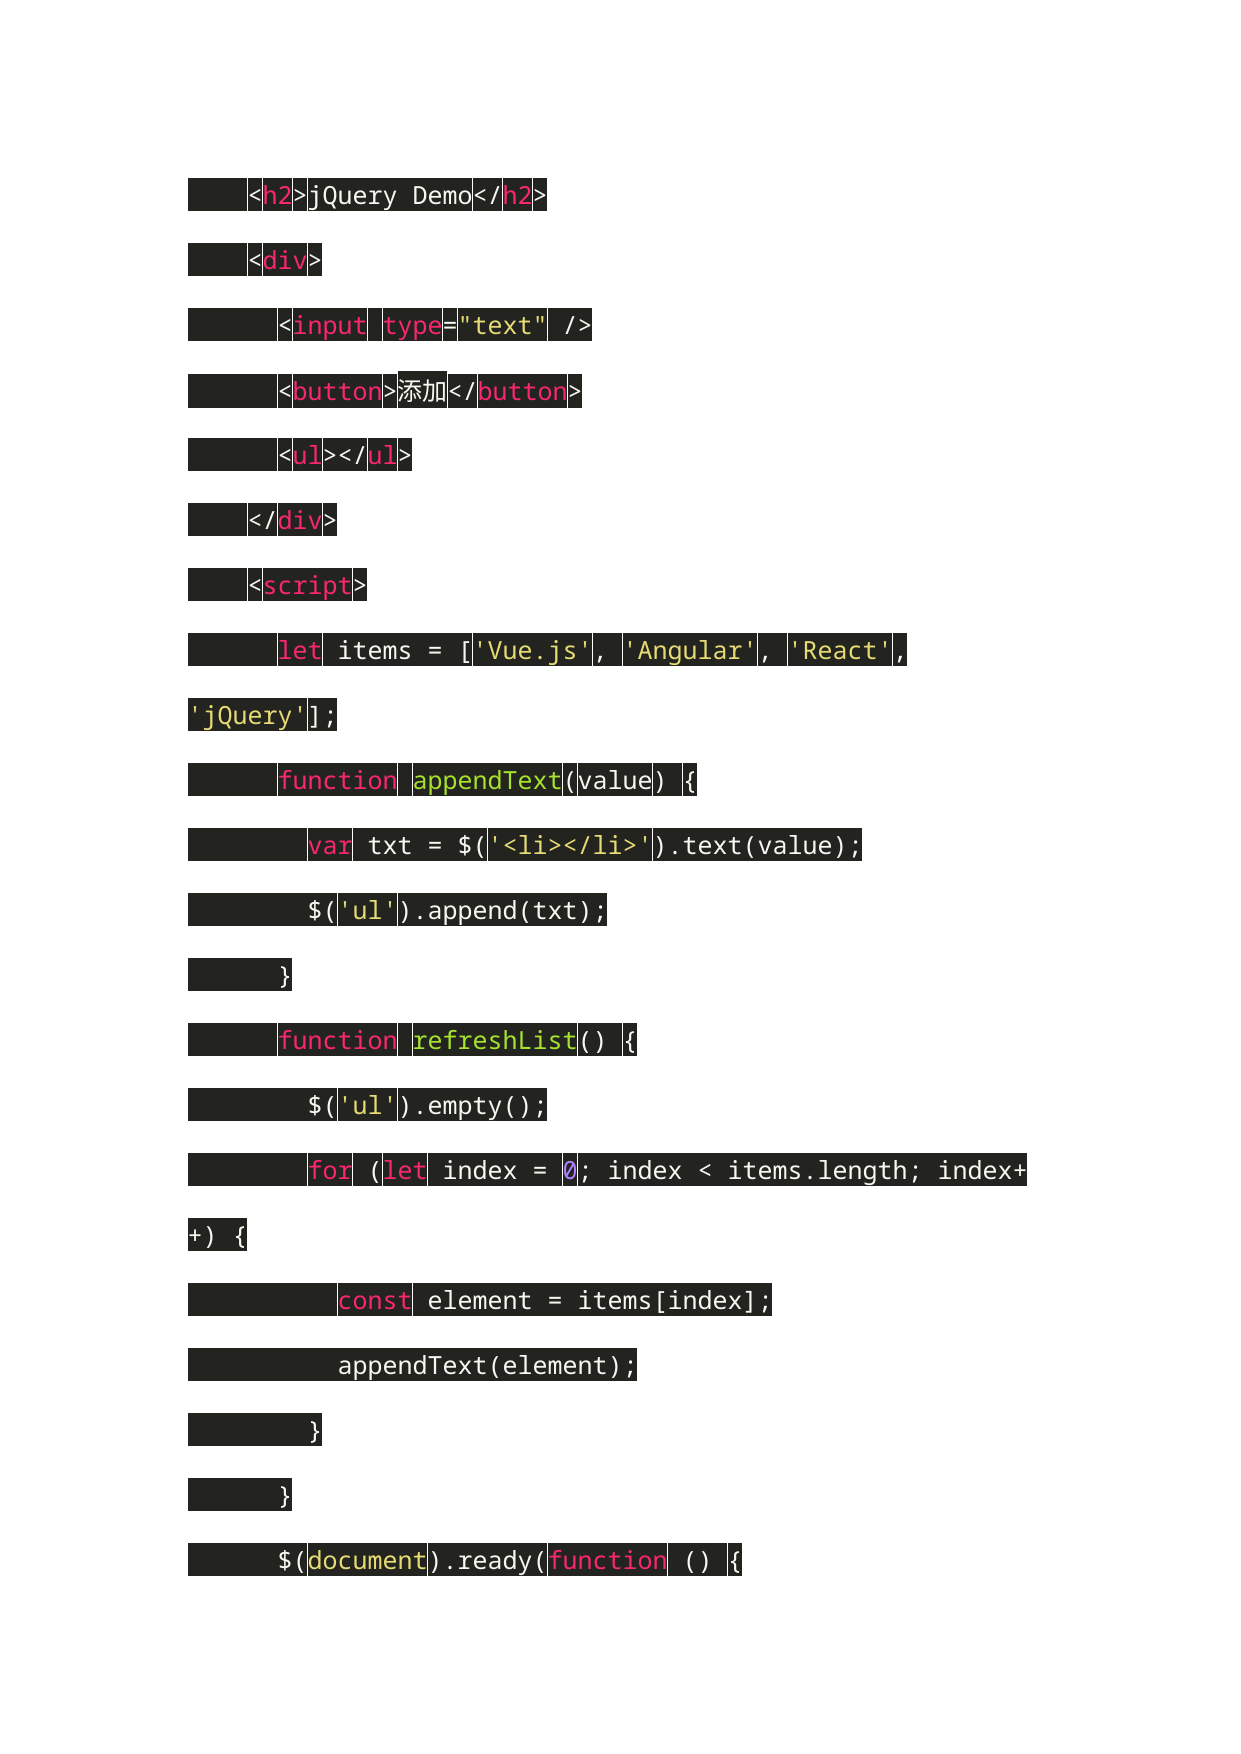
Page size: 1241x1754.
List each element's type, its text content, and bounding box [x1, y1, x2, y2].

text const element = items[index]; [187, 1267, 1053, 1332]
text $('ul').empty(); [187, 1072, 1053, 1137]
text $(document).ready(function () { [187, 1527, 1053, 1592]
text let items = ['Vue.js', 'Angular', 'React', 'jQuery']; [187, 617, 1053, 747]
text <script> [187, 552, 1053, 617]
text <div> [187, 227, 1053, 292]
text for (let index = 0; index < items.length; index++) { [187, 1137, 1053, 1267]
text <input type="text" /> [187, 292, 1053, 357]
text } [187, 1397, 1053, 1462]
text </div> [187, 487, 1053, 552]
text <button>添加</button> [187, 357, 1053, 422]
text appendText(element); [187, 1332, 1053, 1397]
text function refreshList() { [187, 1007, 1053, 1072]
text } [187, 942, 1053, 1007]
text <ul></ul> [187, 422, 1053, 487]
text function appendText(value) { [187, 747, 1053, 812]
text <h2>jQuery Demo</h2> [187, 162, 1053, 227]
text } [187, 1462, 1053, 1527]
text $('ul').append(txt); [187, 877, 1053, 942]
text var txt = $('<li></li>').text(value); [187, 812, 1053, 877]
